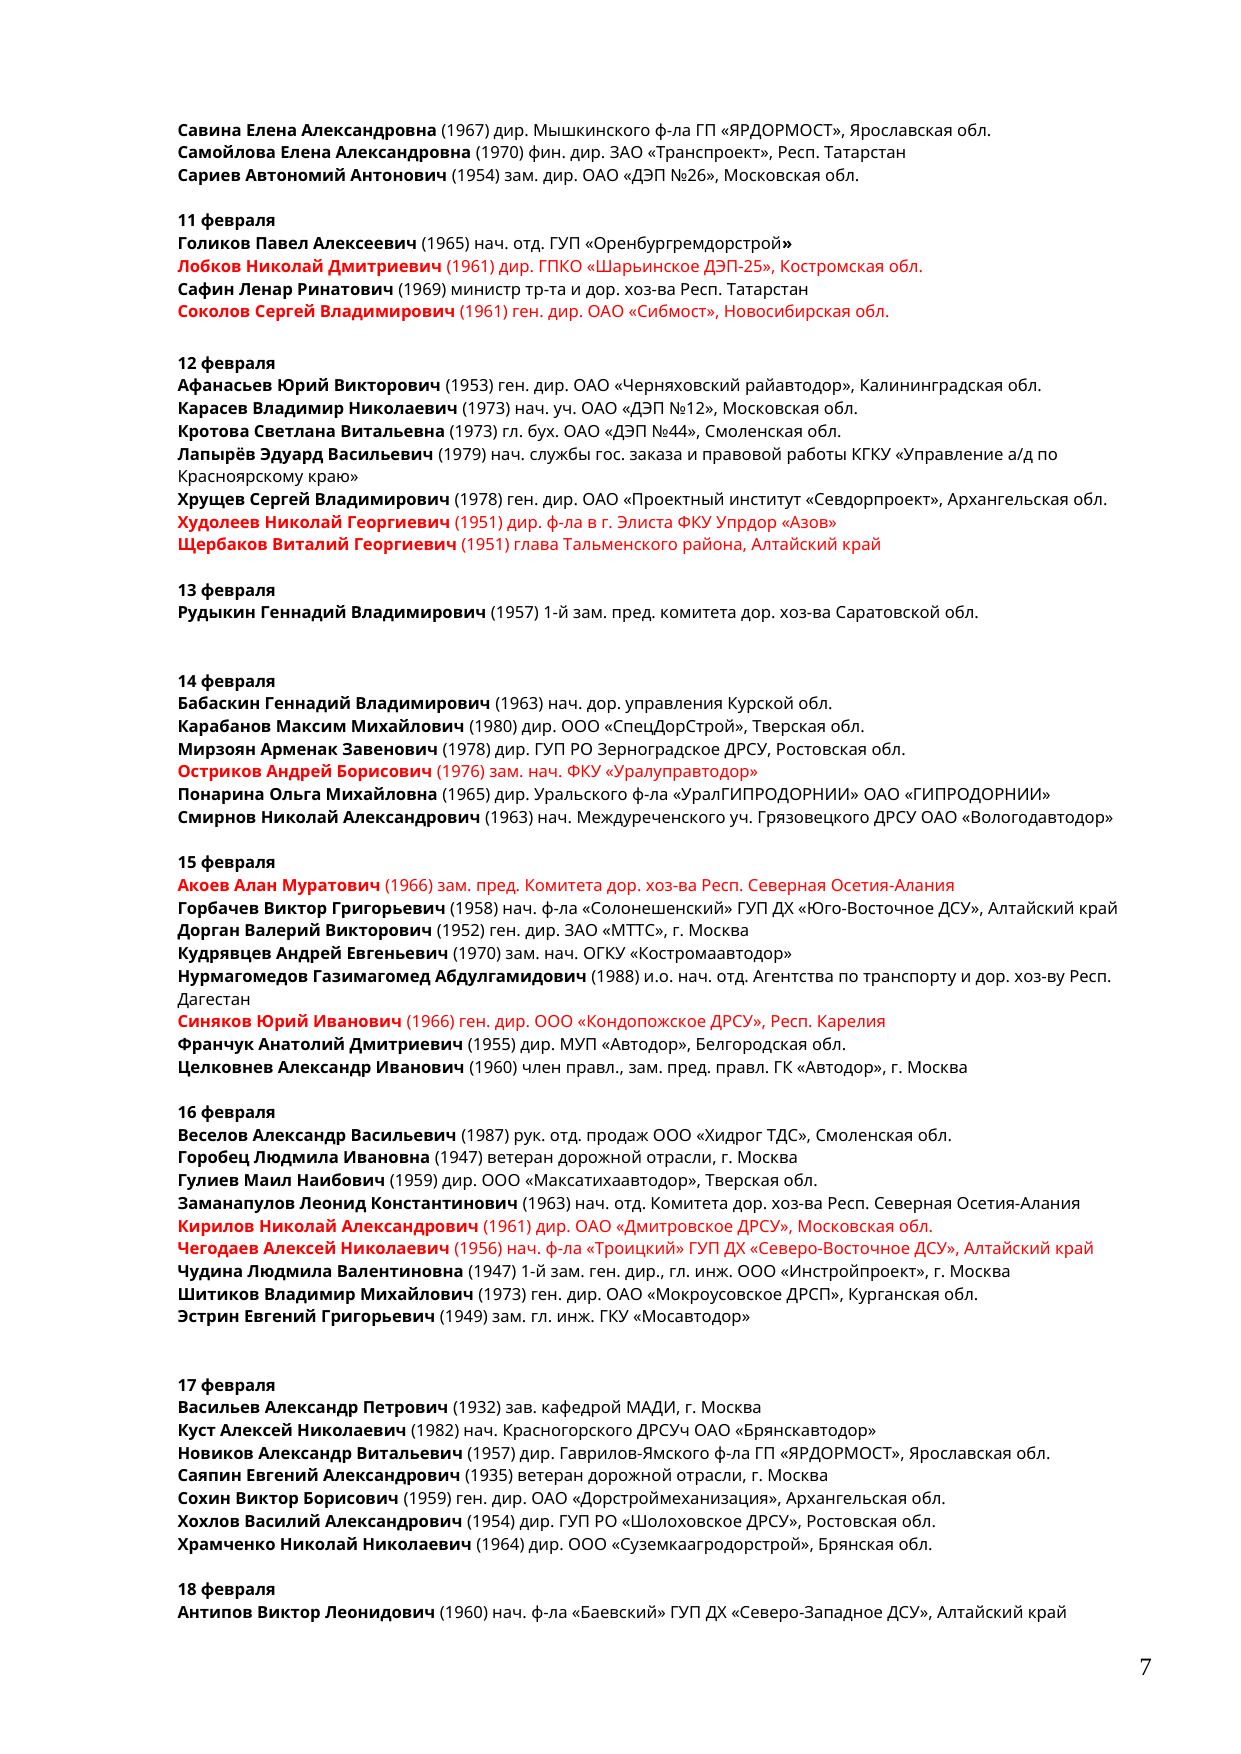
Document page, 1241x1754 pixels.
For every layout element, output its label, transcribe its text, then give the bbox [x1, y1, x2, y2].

text 17 февраля [177, 1373, 1152, 1396]
text 11 февраля [177, 209, 1152, 232]
text 16 февраля [177, 1101, 1152, 1123]
text Шитиков Владимир Михайлович (1973) ген. дир. ОАО «Мокроусовское ДРСП», Курганская обл. [177, 1282, 1152, 1305]
text Худолеев Николай Георгиевич (1951) дир. ф-ла в г. Элиста ФКУ Упрдор «Азов» [177, 510, 1152, 533]
text Сариев Автономий Антонович (1954) зам. дир. ОАО «ДЭП №26», Московская обл. [177, 163, 1152, 186]
text Щербаков Виталий Георгиевич (1951) глава Тальменского района, Алтайский край [177, 533, 1152, 556]
text Антипов Виктор Леонидович (1960) нач. ф-ла «Баевский» ГУП ДХ «Северо-Западное ДСУ», Алтайский край [177, 1600, 1152, 1623]
text Акоев Алан Муратович (1966) зам. пред. Комитета дор. хоз-ва Респ. Северная Осетия-Алания [177, 873, 1152, 896]
text Нурмагомедов Газимагомед Абдулгамидович (1988) и.о. нач. отд. Агентства по транспорту и дор. хоз-ву Респ. Дагестан [177, 964, 1152, 1010]
text Саяпин Евгений Александрович (1935) ветеран дорожной отрасли, г. Москва [177, 1464, 1152, 1487]
text Гулиев Маил Наибович (1959) дир. ООО «Максатихаавтодор», Тверская обл. [177, 1169, 1152, 1191]
text Чегодаев Алексей Николаевич (1956) нач. ф-ла «Троицкий» ГУП ДХ «Северо-Восточное ДСУ», Алтайский край [177, 1237, 1152, 1259]
text 15 февраля [177, 851, 1152, 873]
text Сафин Ленар Ринатович (1969) министр тр-та и дор. хоз-ва Респ. Татарстан [177, 277, 1152, 300]
text Кудрявцев Андрей Евгеньевич (1970) зам. нач. ОГКУ «Костромаавтодор» [177, 942, 1152, 964]
text Лобков Николай Дмитриевич (1961) дир. ГПКО «Шарьинское ДЭП-25», Костромская обл. [177, 254, 1152, 277]
text Веселов Александр Васильевич (1987) рук. отд. продаж ООО «Хидрог ТДС», Смоленская обл. [177, 1123, 1152, 1146]
text 12 февраля [177, 351, 1152, 374]
text Дорган Валерий Викторович (1952) ген. дир. ЗАО «МТТС», г. Москва [177, 919, 1152, 942]
text Васильев Александр Петрович (1932) зав. кафедрой МАДИ, г. Москва [177, 1396, 1152, 1418]
text Новиков Александр Витальевич (1957) дир. Гаврилов-Ямского ф-ла ГП «ЯРДОРМОСТ», Ярославская обл. [177, 1441, 1152, 1464]
text Эстрин Евгений Григорьевич (1949) зам. гл. инж. ГКУ «Мосавтодор» [177, 1305, 1152, 1328]
text Куст Алексей Николаевич (1982) нач. Красногорского ДРСУч ОАО «Брянскавтодор» [177, 1418, 1152, 1441]
text Афанасьев Юрий Викторович (1953) ген. дир. ОАО «Черняховский райавтодор», Калининградская обл. [177, 374, 1152, 397]
text Горобец Людмила Ивановна (1947) ветеран дорожной отрасли, г. Москва [177, 1146, 1152, 1169]
text Хрущев Сергей Владимирович (1978) ген. дир. ОАО «Проектный институт «Севдорпроект», Архангельская обл. [177, 487, 1152, 510]
text Кротова Светлана Витальевна (1973) гл. бух. ОАО «ДЭП №44», Смоленская обл. [177, 419, 1152, 442]
text 14 февраля [177, 669, 1152, 692]
text Хохлов Василий Александрович (1954) дир. ГУП РО «Шолоховское ДРСУ», Ростовская обл. [177, 1509, 1152, 1532]
text Мирзоян Арменак Завенович (1978) дир. ГУП РО Зерноградское ДРСУ, Ростовская обл. [177, 737, 1152, 760]
text Остриков Андрей Борисович (1976) зам. нач. ФКУ «Уралуправтодор» [177, 760, 1152, 783]
text Самойлова Елена Александровна (1970) фин. дир. ЗАО «Транспроект», Респ. Татарстан [177, 141, 1152, 163]
text Лапырёв Эдуард Васильевич (1979) нач. службы гос. заказа и правовой работы КГКУ «Управление а/д по Красноярскому краю» [177, 442, 1152, 487]
text Сохин Виктор Борисович (1959) ген. дир. ОАО «Дорстроймеханизация», Архангельская обл. [177, 1487, 1152, 1509]
text 13 февраля [177, 578, 1152, 601]
text Храмченко Николай Николаевич (1964) дир. ООО «Суземкаагродорстрой», Брянская обл. [177, 1532, 1152, 1555]
text Заманапулов Леонид Константинович (1963) нач. отд. Комитета дор. хоз-ва Респ. Северная Осетия-Алания [177, 1191, 1152, 1214]
text Кирилов Николай Александрович (1961) дир. ОАО «Дмитровское ДРСУ», Московская обл. [177, 1214, 1152, 1237]
text Целковнев Александр Иванович (1960) член правл., зам. пред. правл. ГК «Автодор», г. Москва [177, 1055, 1152, 1078]
text Чудина Людмила Валентиновна (1947) 1-й зам. ген. дир., гл. инж. ООО «Инстройпроект», г. Москва [177, 1259, 1152, 1282]
text Понарина Ольга Михайловна (1965) дир. Уральского ф-ла «УралГИПРОДОРНИИ» ОАО «ГИПРОДОРНИИ» [177, 783, 1152, 805]
text Синяков Юрий Иванович (1966) ген. дир. ООО «Кондопожское ДРСУ», Респ. Карелия [177, 1010, 1190, 1032]
text Бабаскин Геннадий Владимирович (1963) нач. дор. управления Курской обл. [177, 692, 1152, 714]
text Рудыкин Геннадий Владимирович (1957) 1-й зам. пред. комитета дор. хоз-ва Саратовской обл. [177, 601, 1152, 624]
text Карабанов Максим Михайлович (1980) дир. ООО «СпецДорСтрой», Тверская обл. [177, 714, 1152, 737]
text Голиков Павел Алексеевич (1965) нач. отд. ГУП «Оренбургремдорстрой» [177, 232, 1152, 254]
text Соколов Сергей Владимирович (1961) ген. дир. ОАО «Сибмост», Новосибирская обл. [177, 300, 1152, 322]
text Смирнов Николай Александрович (1963) нач. Междуреченского уч. Грязовецкого ДРСУ ОАО «Вологодавтодор» [177, 805, 1152, 828]
text Горбачев Виктор Григорьевич (1958) нач. ф-ла «Солонешенский» ГУП ДХ «Юго-Восточное ДСУ», Алтайский край [177, 896, 1152, 919]
text Карасев Владимир Николаевич (1973) нач. уч. ОАО «ДЭП №12», Московская обл. [177, 397, 1152, 419]
text Франчук Анатолий Дмитриевич (1955) дир. МУП «Автодор», Белгородская обл. [177, 1032, 1152, 1055]
text 18 февраля [177, 1577, 1152, 1600]
text Савина Елена Александровна (1967) дир. Мышкинского ф-ла ГП «ЯРДОРМОСТ», Ярославская обл. [177, 118, 1152, 141]
